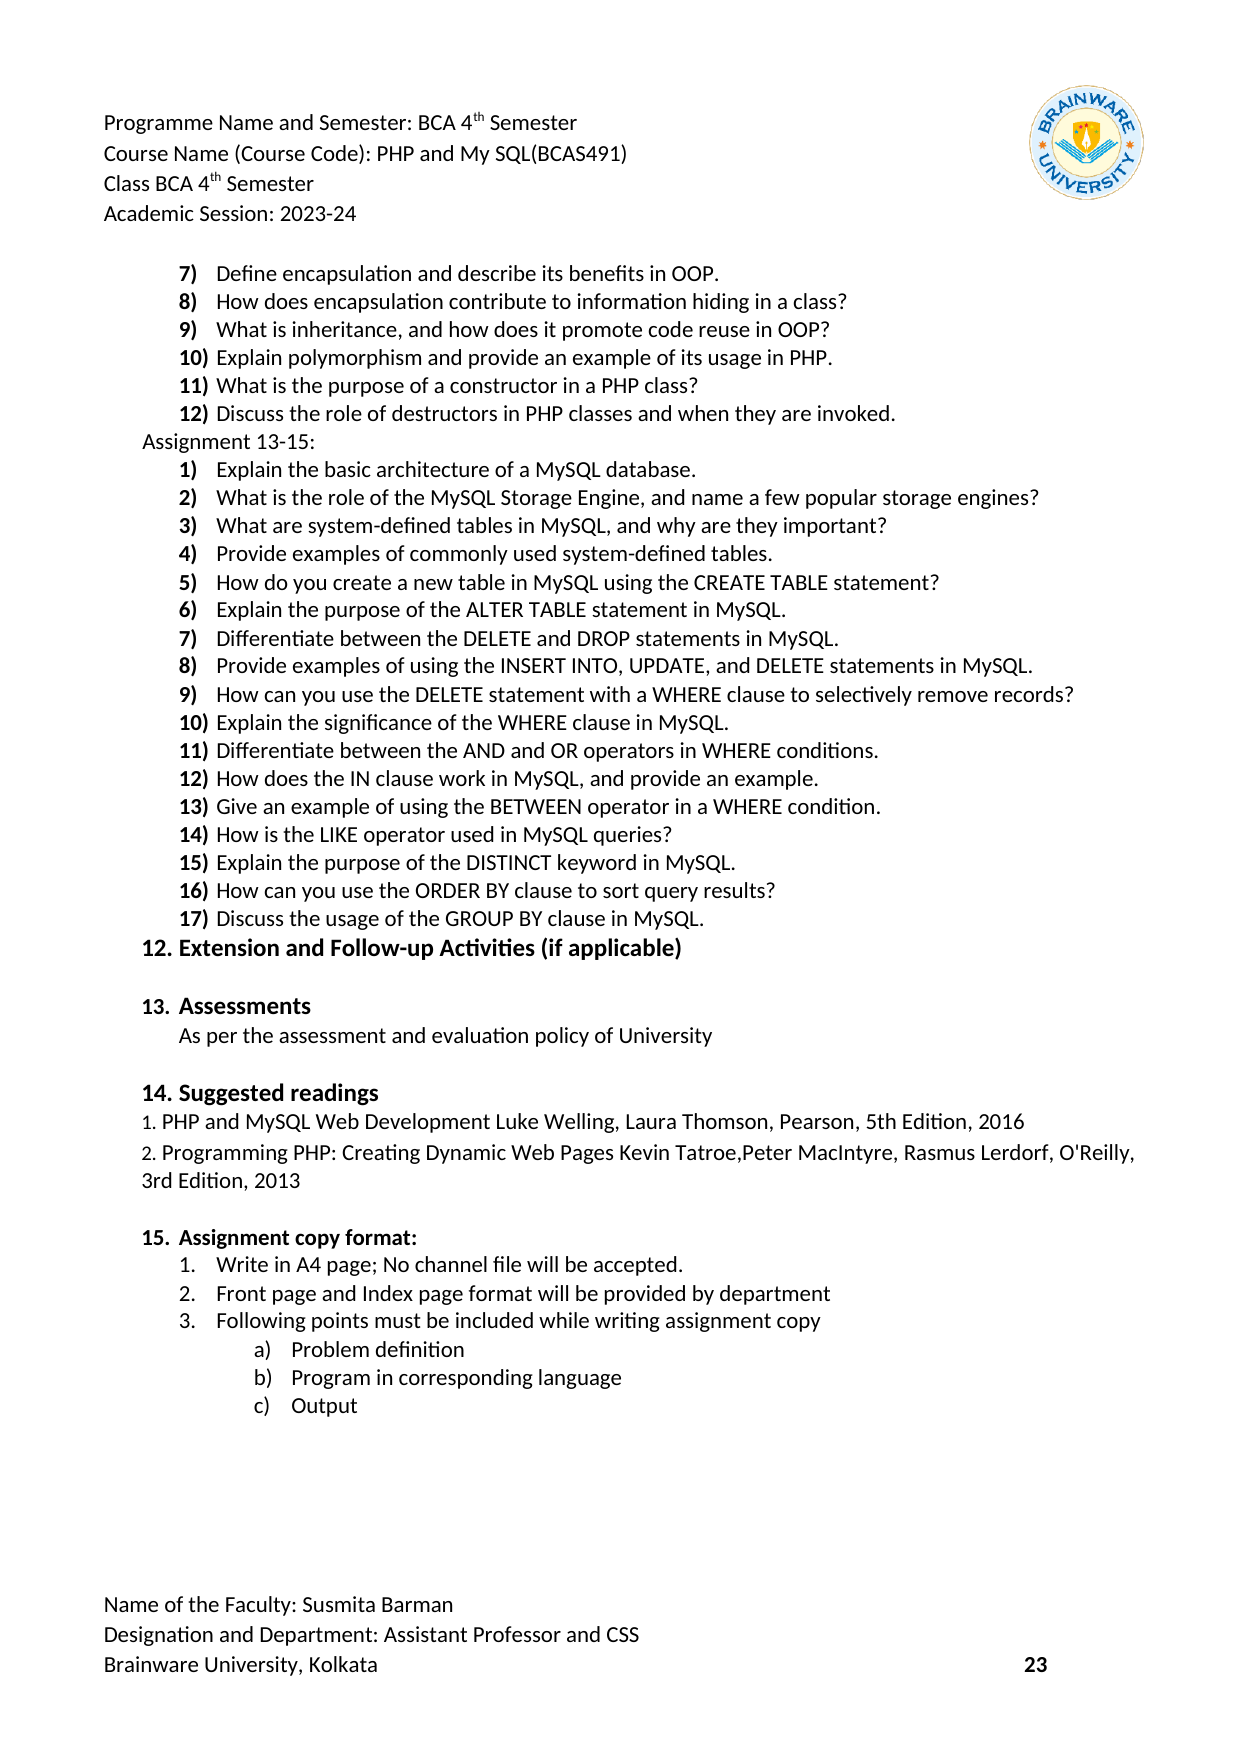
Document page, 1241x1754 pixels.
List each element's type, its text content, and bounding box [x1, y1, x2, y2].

list Discuss the role of destructors in PHP classes and when they are invoked. [178, 399, 1164, 427]
list Explain the basic architecture of a MySQL database. [178, 456, 1164, 483]
picture [1028, 85, 1144, 200]
list Assessments [141, 990, 1164, 1021]
list How can you use the ORDER BY clause to sort query results? [178, 876, 1164, 904]
text Assignment 13-15: [104, 427, 1164, 456]
list Provide examples of commonly used system-defined tables. [178, 539, 1164, 568]
list Problem definition [253, 1335, 1164, 1363]
list How does the IN clause work in MySQL, and provide an example. [178, 764, 1164, 792]
list What is inheritance, and how does it promote code reuse in OOP? [178, 315, 1164, 343]
list What is the purpose of a constructor in a PHP class? [178, 371, 1164, 399]
list How do you create a new table in MySQL using the CREATE TABLE statement? [178, 568, 1164, 596]
list How can you use the DELETE statement with a WHERE clause to selectively remove records? [178, 680, 1164, 708]
list Suggested readings [141, 1077, 1164, 1107]
list Extension and Follow-up Activities (if applicable) [141, 932, 1164, 962]
list Assignment copy format: [141, 1223, 1164, 1251]
list Front page and Index page format will be provided by department [178, 1279, 1164, 1307]
list Define encapsulation and describe its benefits in OOP. [178, 259, 1164, 287]
list Give an example of using the BETWEEN operator in a WHERE condition. [178, 792, 1164, 820]
list What are system-defined tables in MySQL, and why are they important? [178, 512, 1164, 539]
list Output [253, 1391, 1164, 1419]
list Program in corresponding language [253, 1363, 1164, 1391]
list Differentiate between the AND and OR operators in WHERE conditions. [178, 736, 1164, 764]
list Explain the purpose of the DISTINCT keyword in MySQL. [178, 848, 1164, 876]
list How is the LIKE operator used in MySQL queries? [178, 820, 1164, 848]
list How does encapsulation contribute to information hiding in a class? [178, 287, 1164, 315]
list What is the role of the MySQL Storage Engine, and name a few popular storage engines? [178, 483, 1164, 512]
list Explain the purpose of the ALTER TABLE statement in MySQL. [178, 596, 1164, 624]
list Write in A4 page; No channel file will be accepted. [178, 1251, 1164, 1279]
list Discuss the usage of the GROUP BY clause in MySQL. [178, 904, 1164, 932]
list Explain the significance of the WHERE clause in MySQL. [178, 708, 1164, 736]
list Following points must be included while writing assignment copy [178, 1307, 1164, 1335]
list Provide examples of using the INSERT INTO, UPDATE, and DELETE statements in MySQL. [178, 652, 1164, 680]
text 2. Programming PHP: Creating Dynamic Web Pages Kevin Tatroe,Peter MacIntyre, Rasmus Lerdorf, O'Reilly, 3rd Edition, 2013 [141, 1138, 1164, 1194]
list Differentiate between the DELETE and DROP statements in MySQL. [178, 624, 1164, 652]
list Explain polymorphism and provide an example of its usage in PHP. [178, 343, 1164, 371]
text As per the assessment and evaluation policy of University [178, 1021, 1164, 1049]
text 1. PHP and MySQL Web Development Luke Welling, Laura Thomson, Pearson, 5th Edition, 2016 [141, 1107, 1164, 1136]
